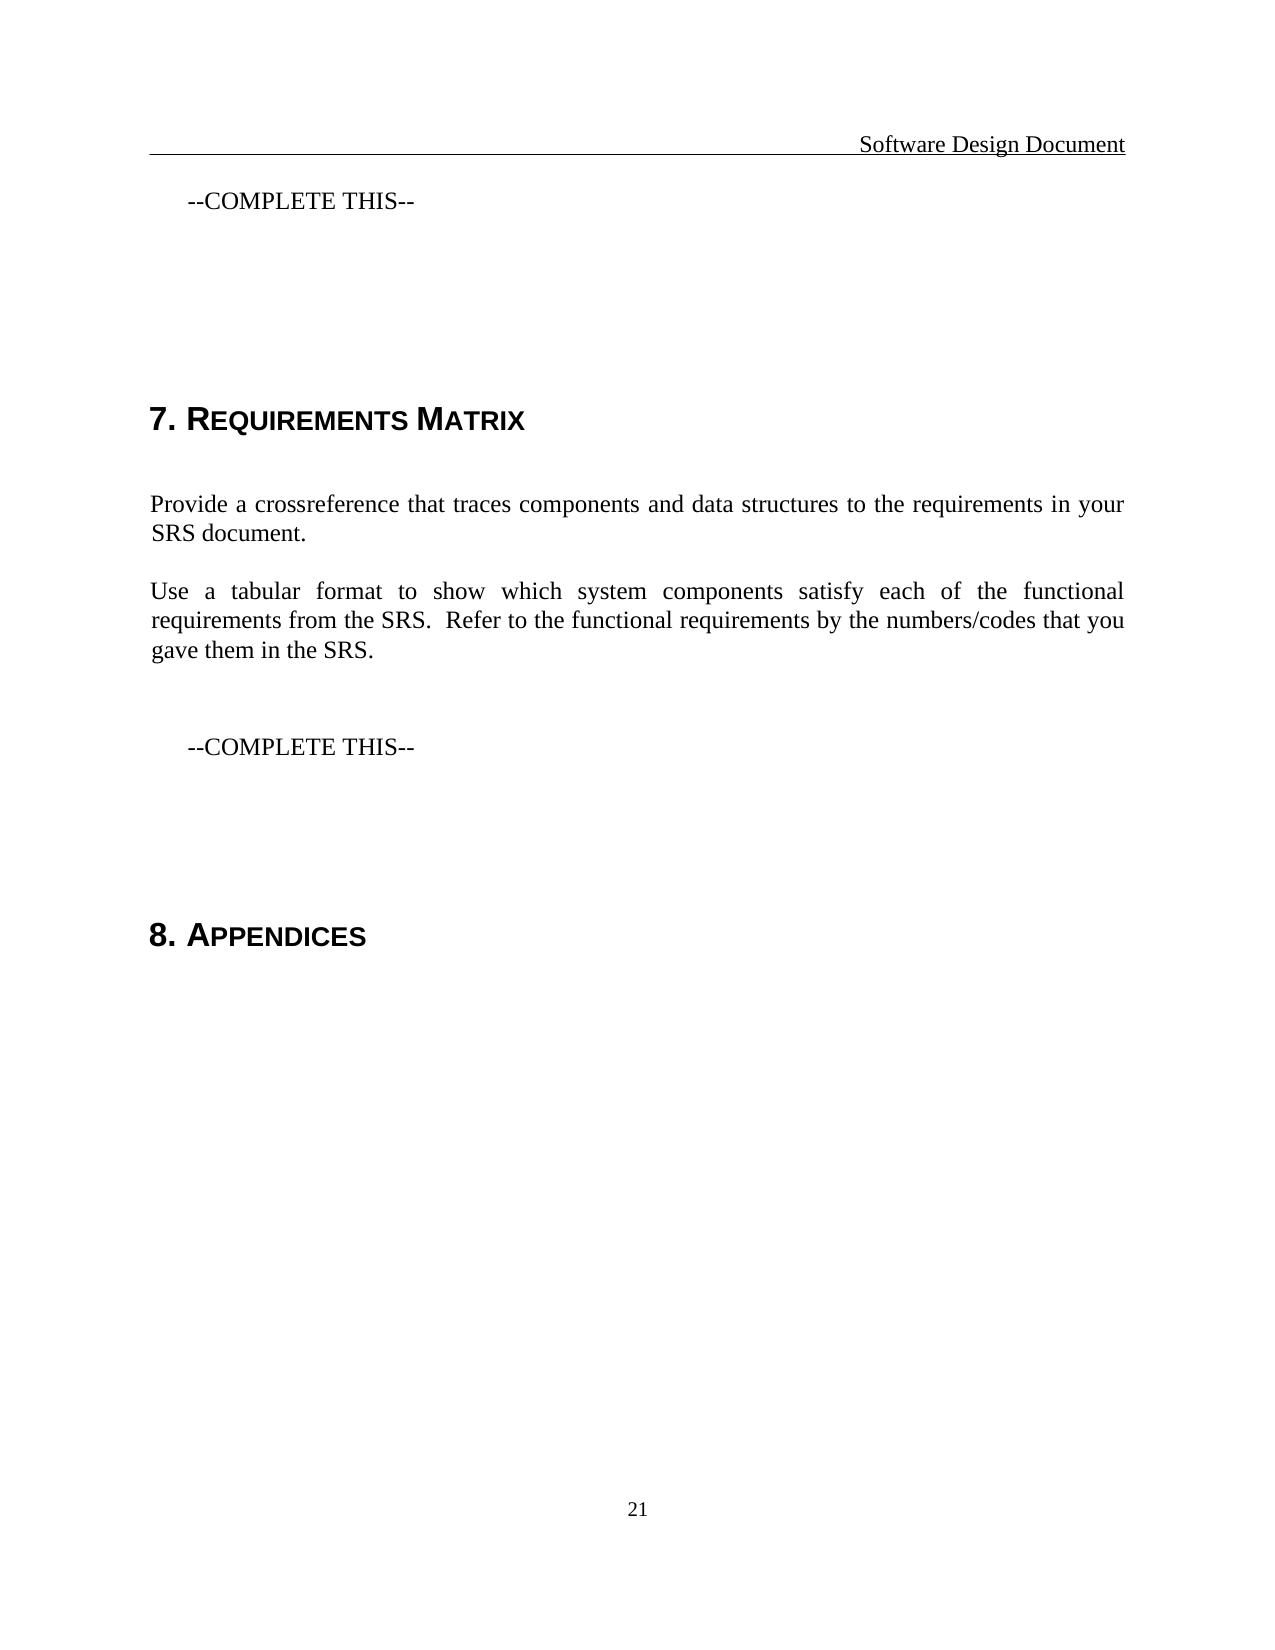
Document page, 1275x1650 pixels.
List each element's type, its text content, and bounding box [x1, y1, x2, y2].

text Provide a cross­reference that traces components and data structures to the requirements in your SRS document. [150, 489, 1125, 547]
subtitle APPENDICES [148, 914, 1125, 953]
text --COMPLETE THIS-- [187, 187, 1125, 216]
text --COMPLETE THIS-- [187, 732, 1125, 761]
subtitle REQUIREMENTS MATRIX [148, 399, 1125, 438]
text Use a tabular format to show which system components satisfy each of the functional requirements from the SRS. Refer to the functional requirements by the numbers/codes that you gave them in the SRS. [150, 576, 1125, 664]
